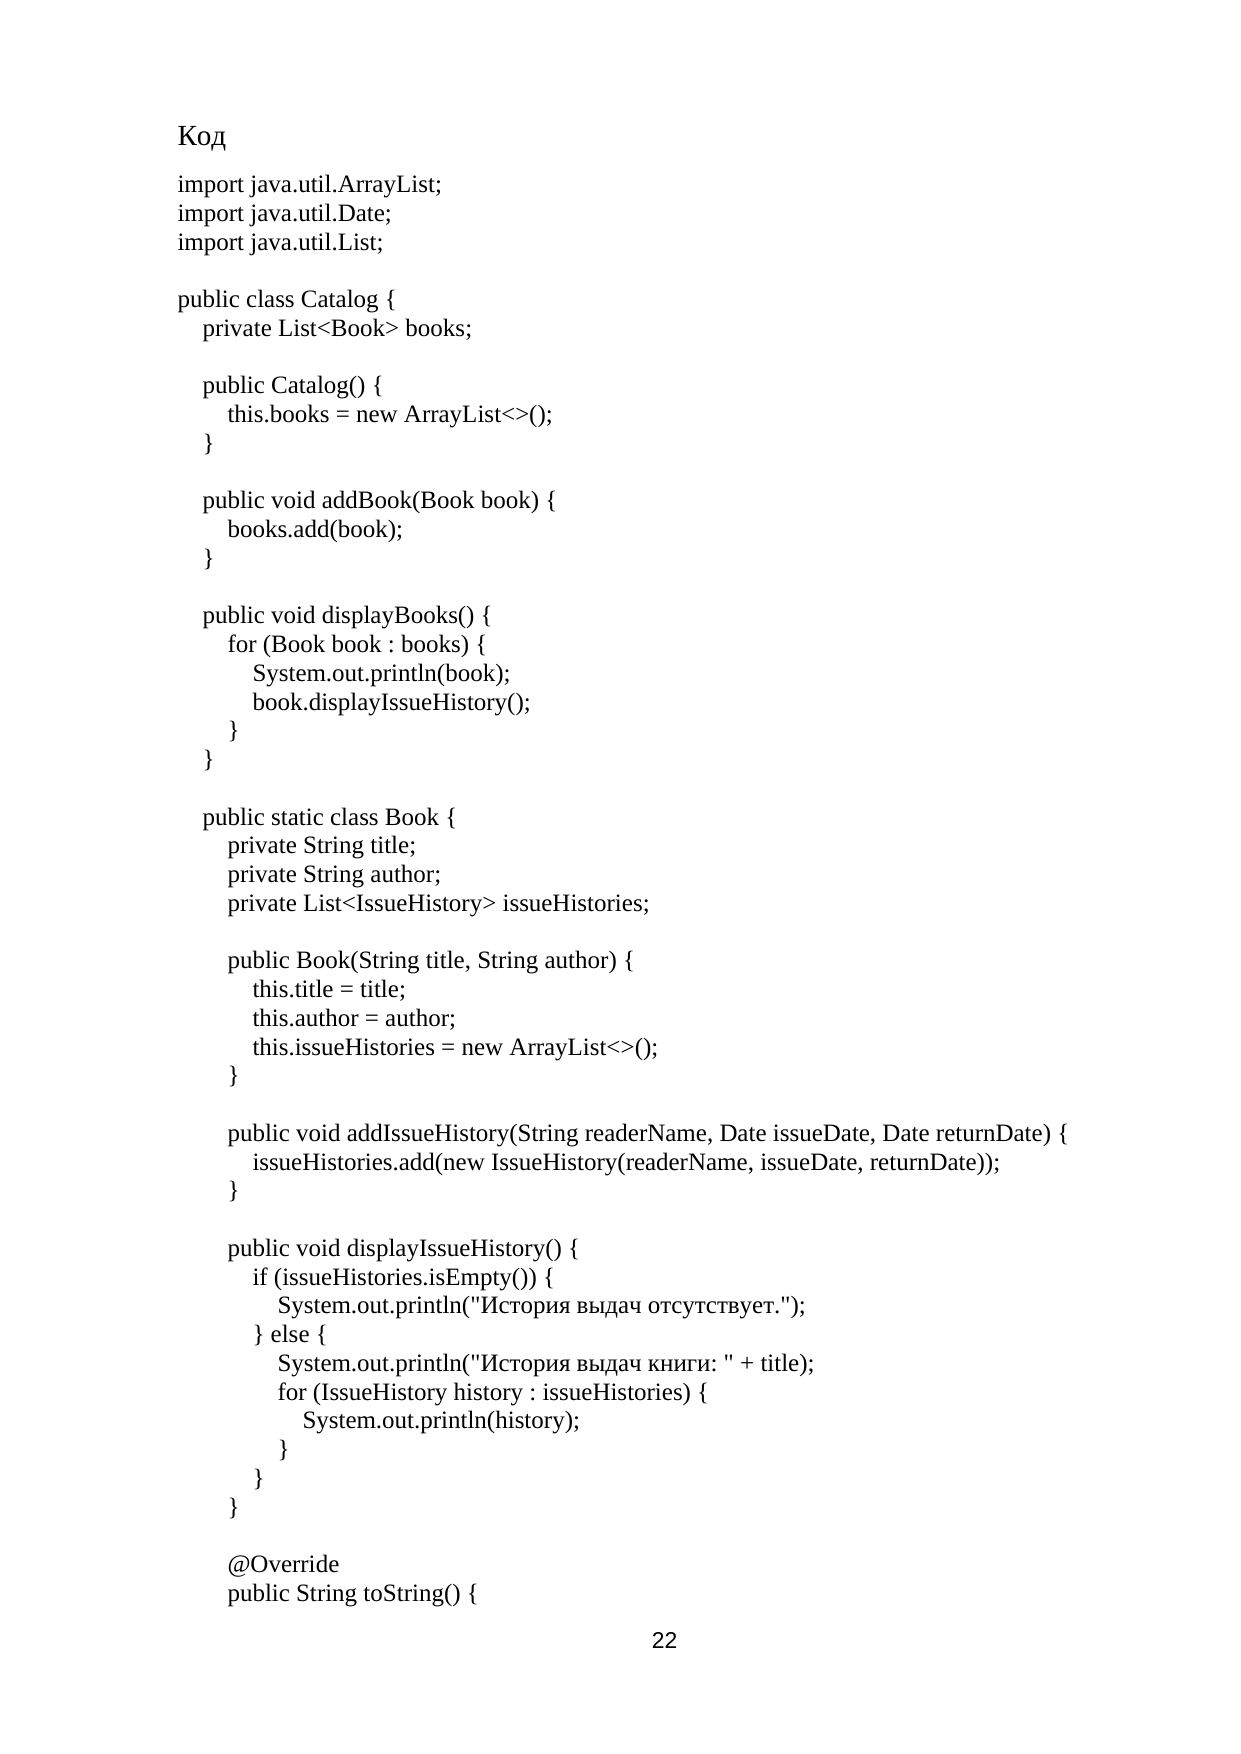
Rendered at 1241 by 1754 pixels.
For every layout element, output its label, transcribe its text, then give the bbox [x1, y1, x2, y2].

text this.title = title; [177, 974, 1152, 1003]
text public String toString() { [177, 1578, 1152, 1607]
text public void displayIssueHistory() { [177, 1233, 1152, 1262]
text private String author; [177, 859, 1152, 888]
text } [177, 1434, 1152, 1463]
text private List<Book> books; [177, 313, 1152, 342]
text Код [177, 118, 1152, 152]
text private List<IssueHistory> issueHistories; [177, 888, 1152, 917]
text } [177, 428, 1152, 457]
text public static class Book { [177, 802, 1152, 830]
text private String title; [177, 830, 1152, 859]
text import java.util.ArrayList; [177, 169, 1152, 198]
text this.issueHistories = new ArrayList<>(); [177, 1032, 1152, 1060]
text public class Catalog { [177, 284, 1152, 313]
text } [177, 1492, 1152, 1520]
text if (issueHistories.isEmpty()) { [177, 1262, 1152, 1290]
text import java.util.Date; [177, 198, 1152, 227]
text books.add(book); [177, 514, 1152, 543]
text this.books = new ArrayList<>(); [177, 399, 1152, 428]
text this.author = author; [177, 1003, 1152, 1032]
text for (Book book : books) { [177, 629, 1152, 658]
text } [177, 1175, 1152, 1204]
text } [177, 543, 1152, 572]
text import java.util.List; [177, 227, 1152, 255]
text book.displayIssueHistory(); [177, 687, 1152, 715]
text } else { [177, 1319, 1152, 1348]
text } [177, 744, 1152, 773]
text public void addBook(Book book) { [177, 485, 1152, 514]
text System.out.println("История выдач книги: " + title); [177, 1348, 1152, 1377]
text public void displayBooks() { [177, 600, 1152, 629]
text System.out.println("История выдач отсутствует."); [177, 1290, 1152, 1319]
text } [177, 1463, 1152, 1492]
text } [177, 715, 1152, 744]
text System.out.println(book); [177, 658, 1152, 687]
text @Override [177, 1549, 1152, 1578]
text } [177, 1060, 1152, 1089]
text public Catalog() { [177, 370, 1152, 399]
text public Book(String title, String author) { [177, 945, 1152, 974]
text for (IssueHistory history : issueHistories) { [177, 1377, 1152, 1405]
text public void addIssueHistory(String readerName, Date issueDate, Date returnDate) { [177, 1118, 1152, 1147]
text issueHistories.add(new IssueHistory(readerName, issueDate, returnDate)); [177, 1147, 1152, 1175]
text System.out.println(history); [177, 1405, 1152, 1434]
